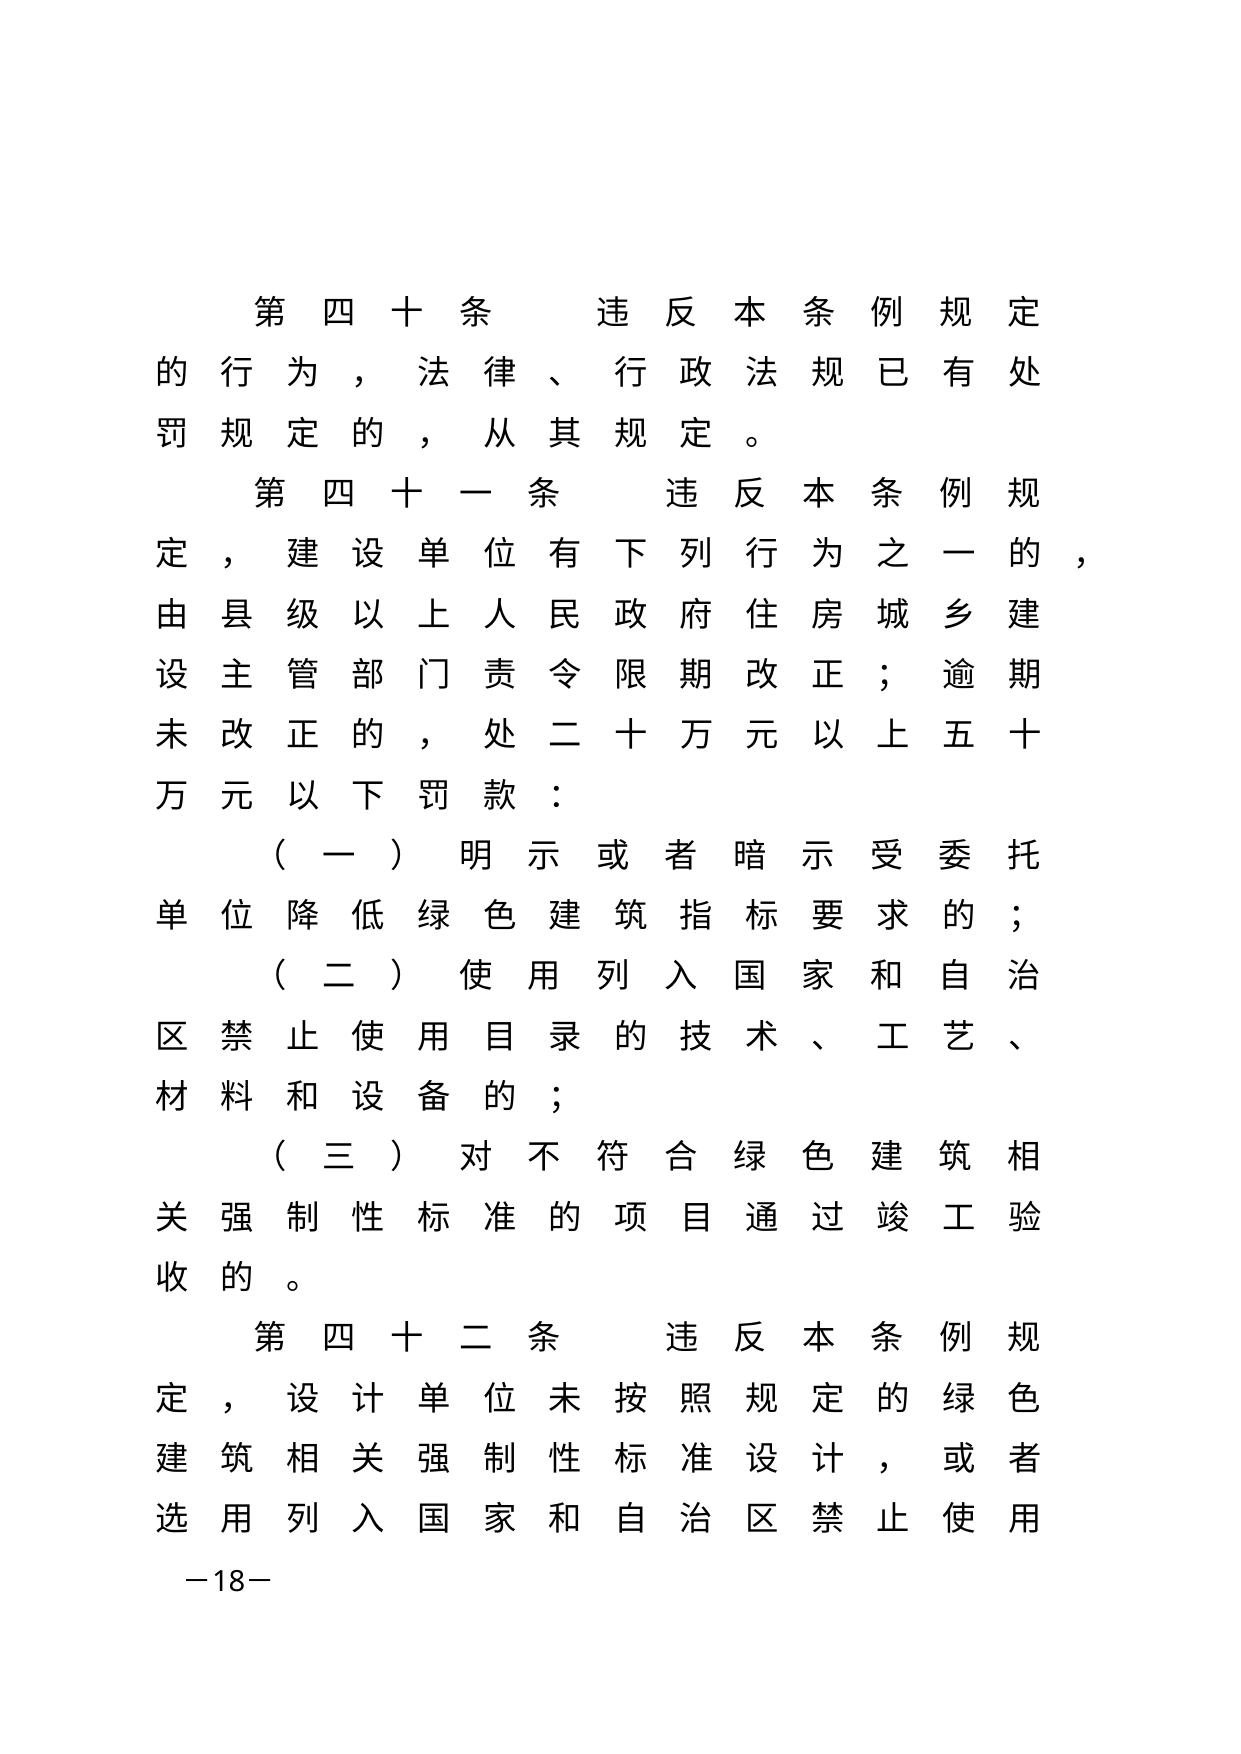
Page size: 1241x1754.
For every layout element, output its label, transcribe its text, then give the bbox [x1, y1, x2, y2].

text （三）对不符合绿色建筑相关强制性标准的项目通过竣工验收的。 [155, 1124, 1073, 1305]
text 第四十二条 违反本条例规定，设计单位未按照规定的绿色建筑相关强制性标准设计，或者选用列入国家和自治区禁止使用目录的技术、工艺、材料和设备的，由县级以上人民政府住房城乡建设主管部门责令限期改正；逾期未改正的，处十万元以上三十万元以下罚款。 [155, 1305, 1073, 1546]
text （一）明示或者暗示受委托单位降低绿色建筑指标要求的； [155, 823, 1073, 943]
text 第四十一条 违反本条例规定，建设单位有下列行为之一的，由县级以上人民政府住房城乡建设主管部门责令限期改正；逾期未改正的，处二十万元以上五十万元以下罚款： [155, 461, 1073, 823]
text 第四十条 违反本条例规定的行为，法律、行政法规已有处罚规定的，从其规定。 [155, 280, 1073, 461]
text （二）使用列入国家和自治区禁止使用目录的技术、工艺、材料和设备的； [155, 943, 1073, 1124]
